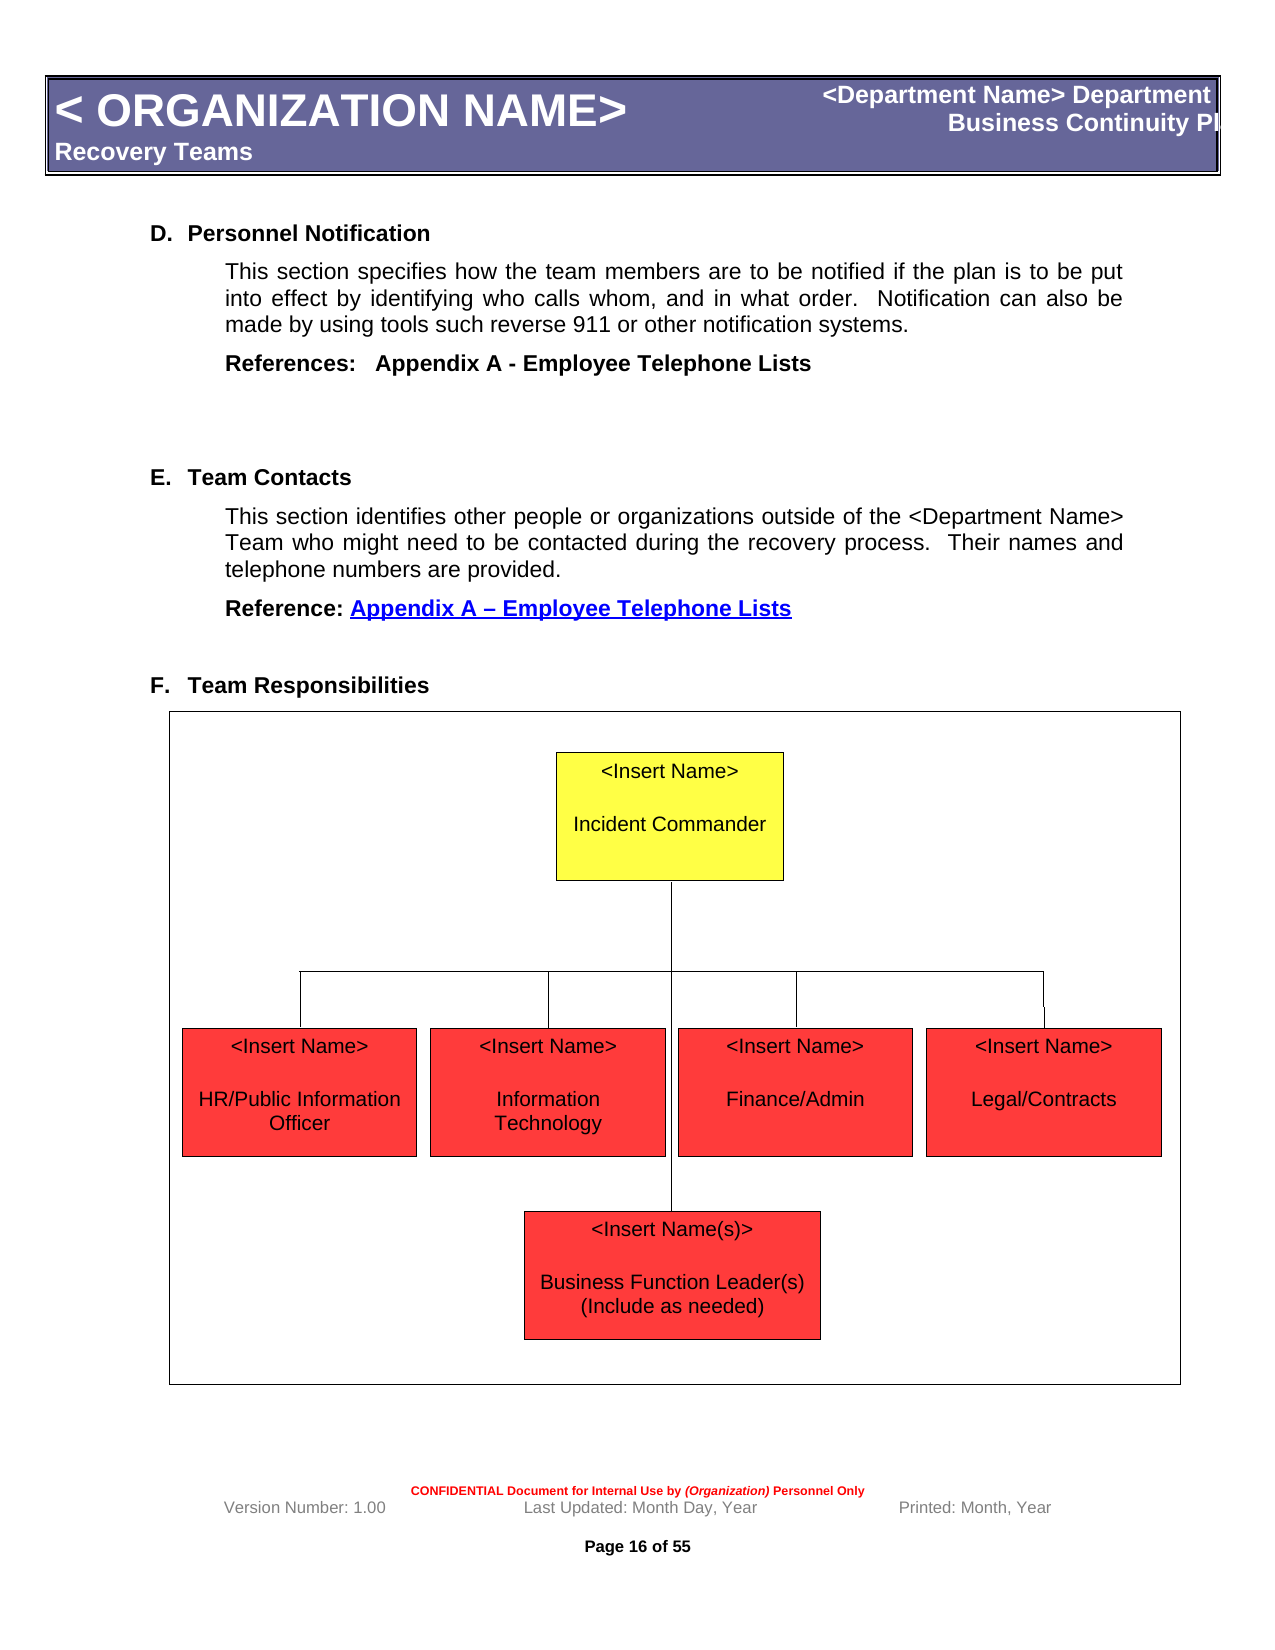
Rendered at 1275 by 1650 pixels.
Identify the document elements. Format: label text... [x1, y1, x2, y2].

subtitle Team Responsibilities [150, 672, 1125, 699]
text This section specifies how the team members are to be notified if the plan is to be put into effect by identifying who calls whom, and in what order. Notification can also be made by using tools such reverse 911 or other notification systems. [225, 258, 1125, 337]
subtitle Personnel Notification [150, 219, 1125, 246]
text References: Appendix A - Employee Telephone Lists [150, 350, 1125, 376]
text Reference: Appendix A – Employee Telephone Lists [150, 594, 1125, 621]
subtitle Team Contacts [150, 464, 1125, 491]
text This section identifies other people or organizations outside of the <Department Name> Team who might need to be contacted during the recovery process. Their names and telephone numbers are provided. [150, 503, 1125, 582]
